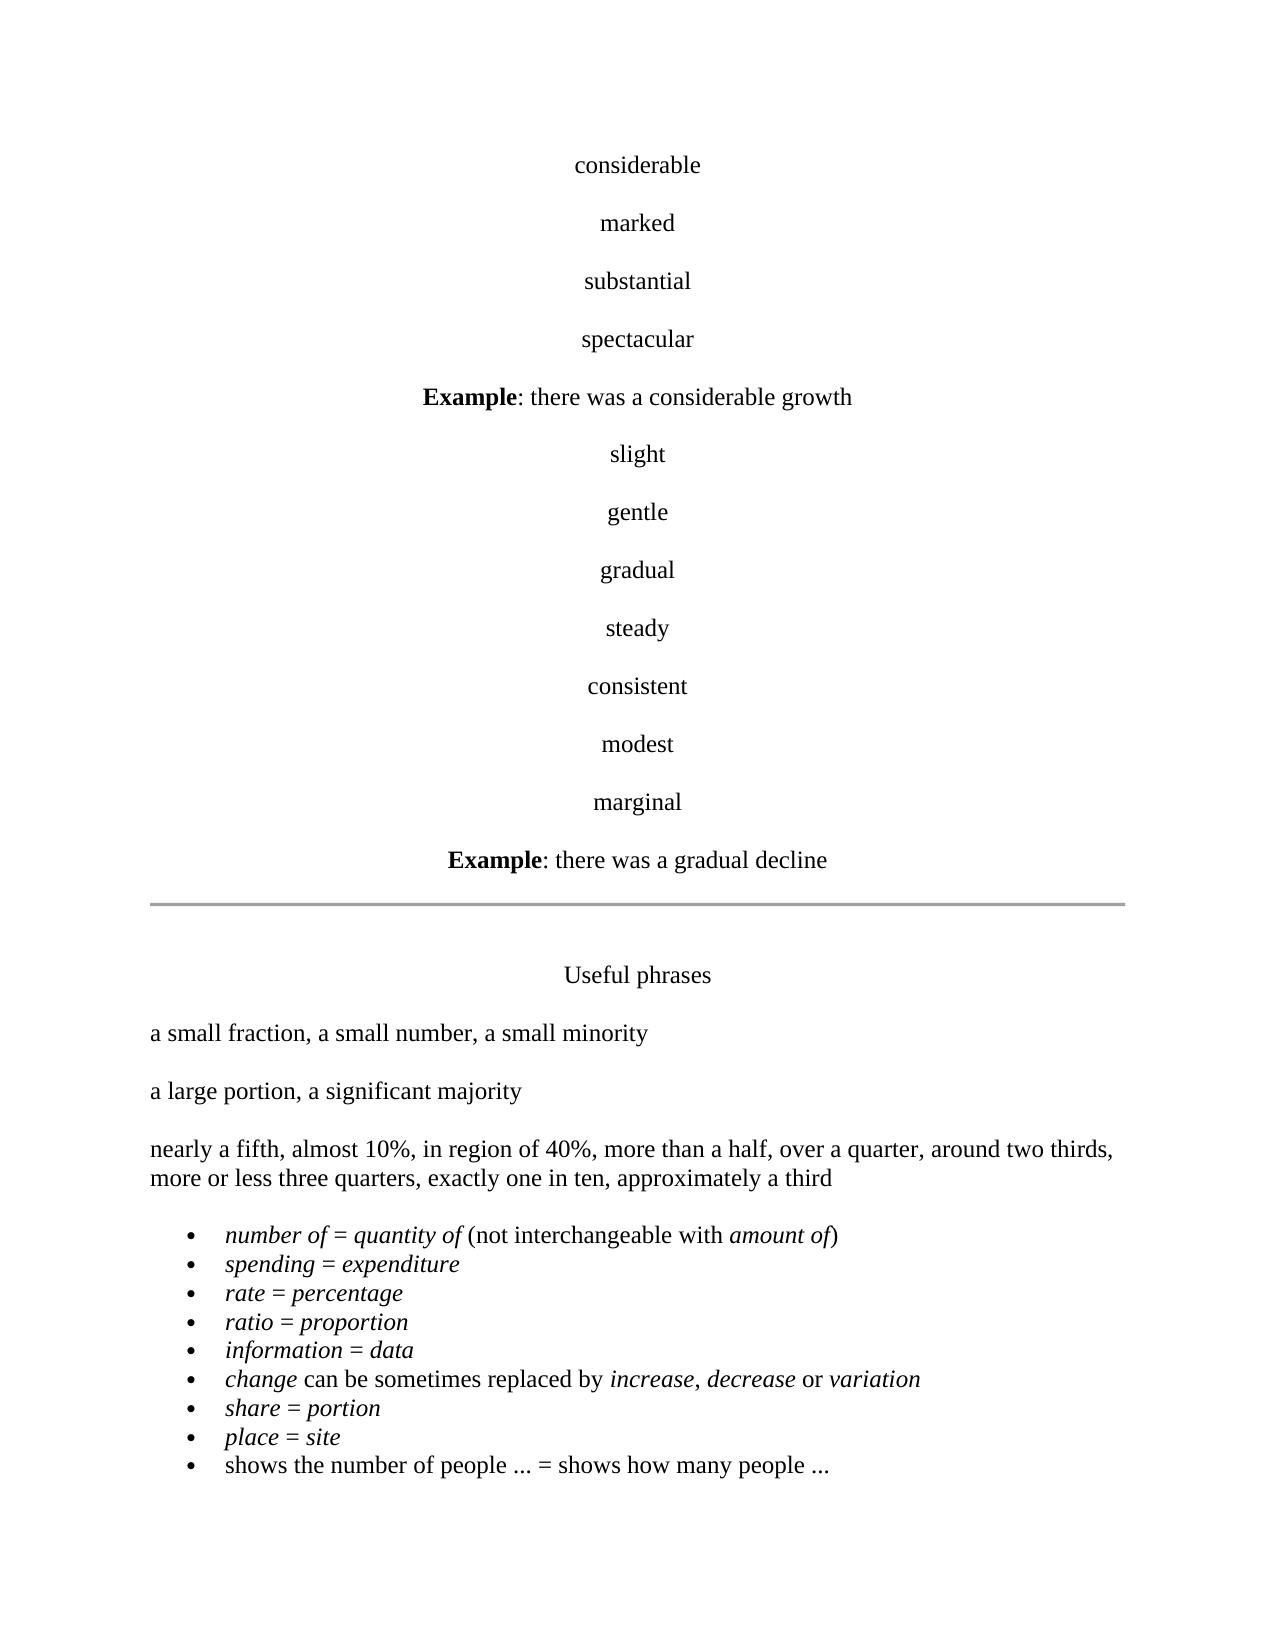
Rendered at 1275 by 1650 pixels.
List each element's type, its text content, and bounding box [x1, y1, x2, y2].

list ratio = proportion [187, 1307, 1125, 1336]
text spectacular [150, 324, 1125, 352]
list rate = percentage [187, 1278, 1125, 1307]
text marginal [150, 787, 1125, 816]
list number of = quantity of (not interchangeable with amount of) [187, 1221, 1125, 1249]
text substantial [150, 266, 1125, 294]
text slight [150, 439, 1125, 468]
text a large portion, a significant majority [150, 1076, 1125, 1105]
text Example: there was a considerable growth [150, 382, 1125, 410]
text nearly a fifth, almost 10%, in region of 40%, more than a half, over a quarter, around two thirds, more or less three quarters, exactly one in ten, approximately a third [150, 1134, 1125, 1191]
list share = portion [187, 1393, 1125, 1422]
text gentle [150, 497, 1125, 526]
list place = site [187, 1422, 1125, 1451]
text a small fraction, a small number, a small minority [150, 1018, 1125, 1047]
list information = data [187, 1336, 1125, 1364]
text Example: there was a gradual decline [150, 845, 1125, 874]
text consistent [150, 671, 1125, 700]
list change can be sometimes replaced by increase, decrease or variation [187, 1364, 1125, 1393]
list spending = expenditure [187, 1249, 1125, 1278]
text Useful phrases [150, 960, 1125, 989]
text considerable [150, 150, 1125, 179]
list shows the number of people ... = shows how many people ... [187, 1451, 1125, 1479]
text steady [150, 613, 1125, 642]
text gradual [150, 555, 1125, 584]
text marked [150, 208, 1125, 237]
text modest [150, 729, 1125, 758]
